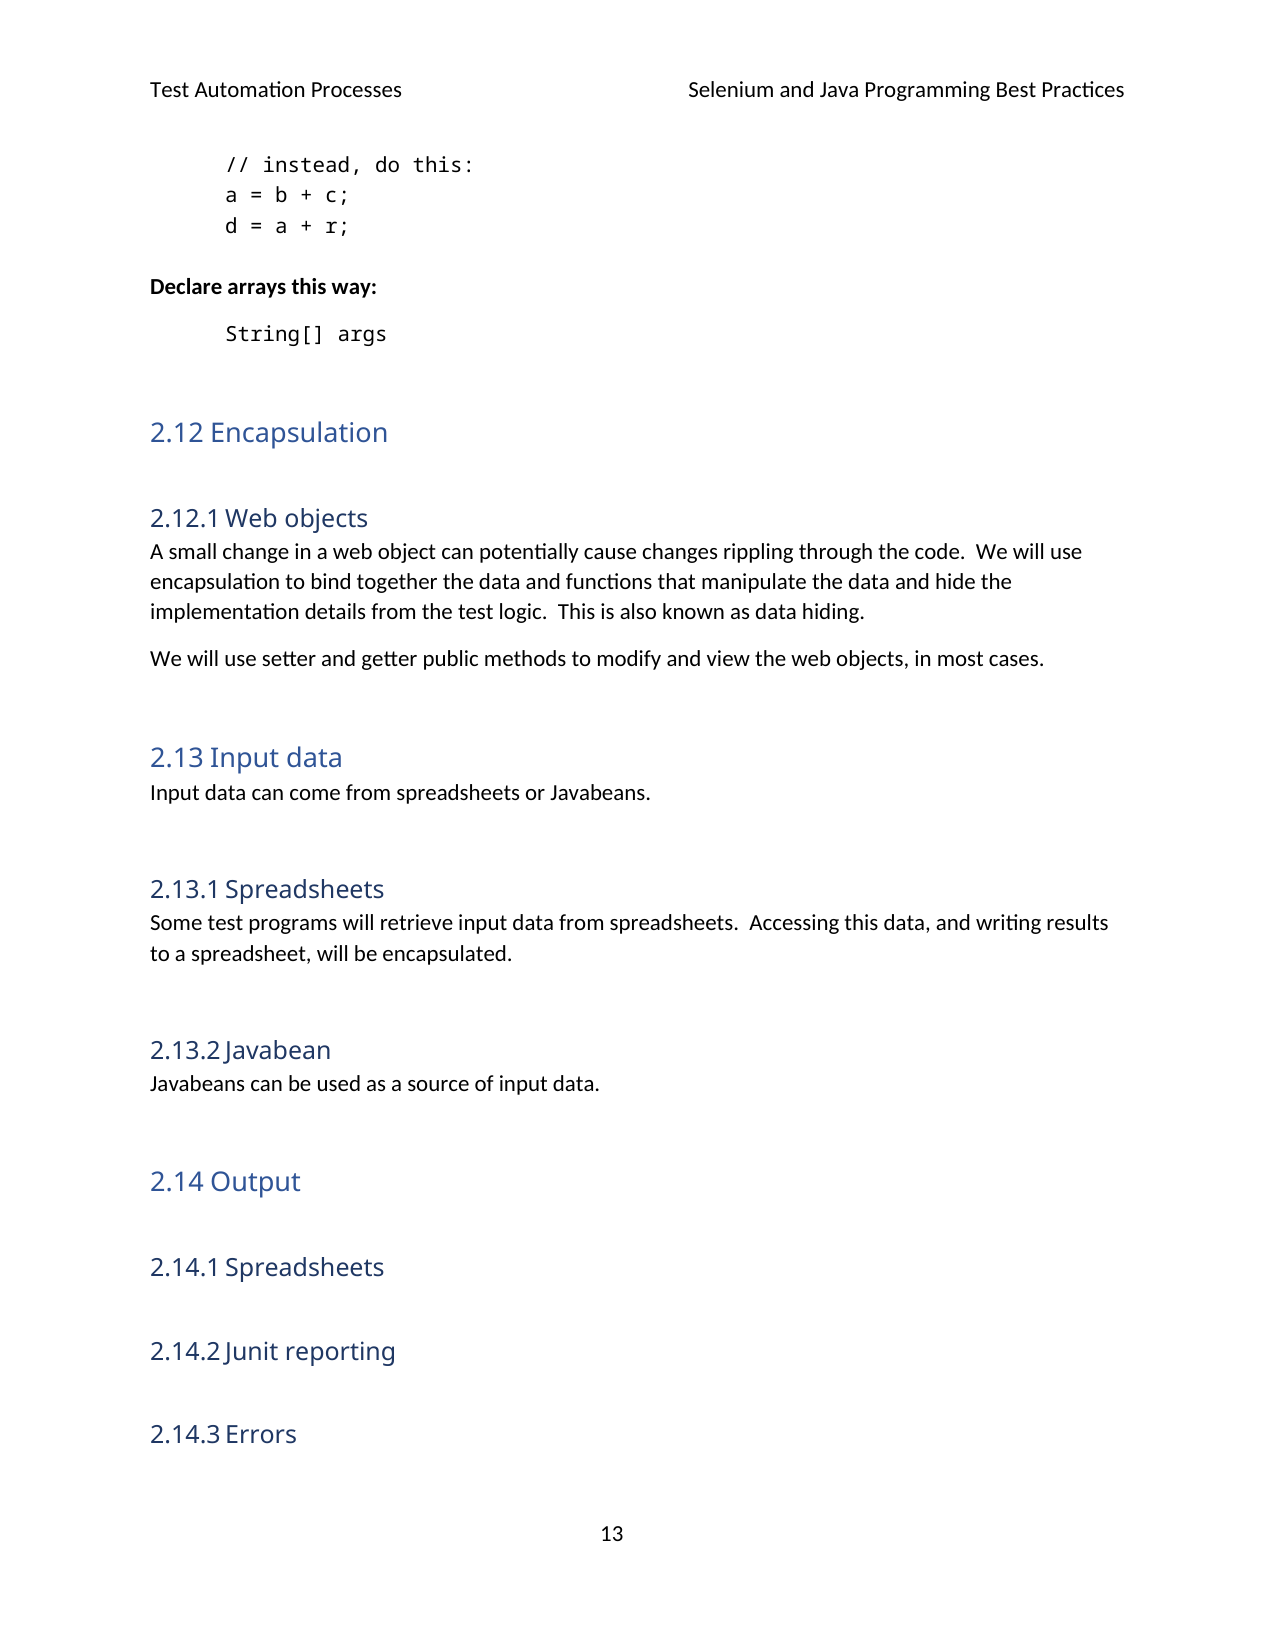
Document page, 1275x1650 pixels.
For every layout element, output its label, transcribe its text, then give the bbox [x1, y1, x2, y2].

subtitle Output [150, 1163, 1125, 1200]
subtitle Input data [150, 738, 1125, 775]
subtitle Web objects [150, 500, 1125, 534]
text String[] args [150, 319, 1125, 348]
subtitle Encapsulation [150, 414, 1125, 451]
text Declare arrays this way: [150, 272, 1125, 301]
text // instead, do this: [150, 150, 1125, 178]
text a = b + c; [150, 181, 1125, 209]
text We will use setter and getter public methods to modify and view the web objects, in most cases. [150, 644, 1125, 672]
text Some test programs will retrieve input data from spreadsheets. Accessing this data, and writing results to a spreadsheet, will be encapsulated. [150, 908, 1125, 967]
text Input data can come from spreadsheets or Javabeans. [150, 778, 1125, 806]
subtitle Junit reporting [150, 1333, 1125, 1367]
subtitle Javabean [150, 1032, 1125, 1066]
text d = a + r; [150, 211, 1125, 240]
text A small change in a web object can potentially cause changes rippling through the code. We will use encapsulation to bind together the data and functions that manipulate the data and hide the implementation details from the test logic. This is also known as data hiding. [150, 537, 1125, 626]
text Javabeans can be used as a source of input data. [150, 1069, 1125, 1097]
subtitle Spreadsheets [150, 1249, 1125, 1284]
subtitle Spreadsheets [150, 872, 1125, 906]
subtitle Errors [150, 1417, 1125, 1451]
